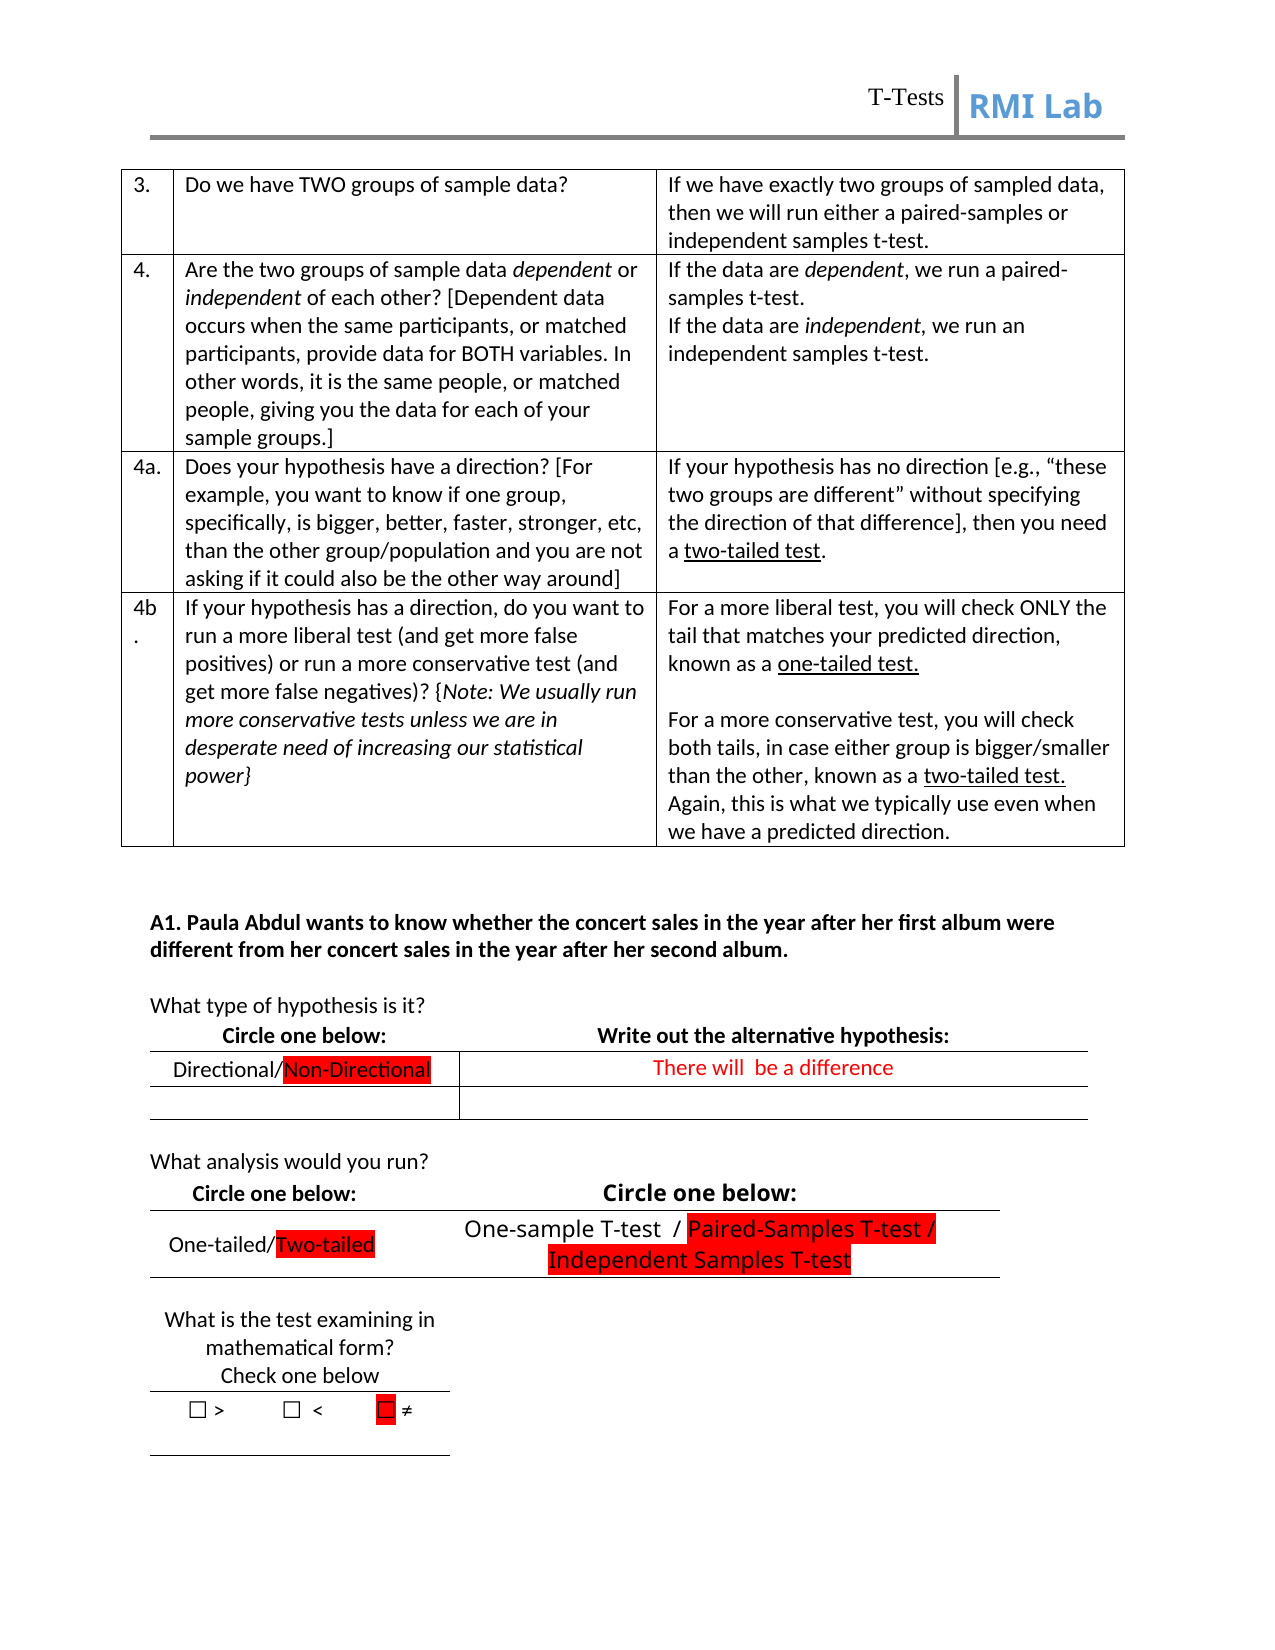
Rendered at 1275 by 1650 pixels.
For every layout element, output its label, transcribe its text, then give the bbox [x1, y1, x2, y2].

table_cell If your hypothesis has no direction [e.g., “these two groups are different” without specifying the direction of that difference], then you need a two-tailed test. [657, 452, 1124, 592]
table_cell [460, 1087, 1087, 1118]
table_cell 4. [122, 255, 173, 451]
table_header Circle one below: [150, 1020, 459, 1051]
table_cell One-tailed/Two-tailed [150, 1211, 399, 1277]
table_cell Does your hypothesis have a direction? [For example, you want to know if one group, specifically, is bigger, better, faster, stronger, etc, than the other group/population and you are not asking if it could also be the other way around] [174, 452, 656, 592]
table_cell 3. [122, 170, 173, 254]
text A1. Paula Abdul wants to know whether the concert sales in the year after her first album were different from her concert sales in the year after her second album. [150, 908, 1125, 964]
table_cell One-sample T-test / Paired-Samples T-test / Independent Samples T-test [399, 1211, 1000, 1277]
table_cell If we have exactly two groups of sampled data, then we will run either a paired-samples or independent samples t-test. [657, 170, 1124, 254]
table_cell Are the two groups of sample data dependent or independent of each other? [Dependent data occurs when the same participants, or matched participants, provide data for BOTH variables. In other words, it is the same people, or matched people, giving you the data for each of your sample groups.] [174, 255, 656, 451]
table_cell [150, 1087, 459, 1118]
text What type of hypothesis is it? [150, 992, 1125, 1020]
table_cell Do we have TWO groups of sample data? [174, 170, 656, 254]
table_cell For a more liberal test, you will check ONLY the tail that matches your predicted direction, known as a one-tailed test. For a more conservative test, you will check both tails, in case either group is bigger/smaller than the other, known as a two-tailed test. Again, this is what we typically use even when we have a predicted direction. [657, 593, 1124, 846]
table_header Write out the alternative hypothesis: [459, 1020, 1087, 1051]
table_cell If the data are dependent, we run a paired-samples t-test. If the data are independent, we run an independent samples t-test. [657, 255, 1124, 451]
table_header What is the test examining in mathematical form? Check one below [150, 1304, 450, 1391]
table_cell Directional/Non-Directional [150, 1052, 459, 1086]
table_header Circle one below: [150, 1176, 399, 1210]
table_cell 4b. [122, 593, 173, 846]
text What analysis would you run? [150, 1147, 1125, 1176]
table_cell There will be a difference [460, 1052, 1087, 1086]
table_header Circle one below: [399, 1176, 1000, 1210]
table_cell 4a. [122, 452, 173, 592]
table_cell If your hypothesis has a direction, do you want to run a more liberal test (and get more false positives) or run a more conservative test (and get more false negatives)? {Note: We usually run more conservative tests unless we are in desperate need of increasing our statistical power} [174, 593, 656, 846]
table_cell ☐ > ☐ < ☐ ≠ [150, 1392, 450, 1454]
